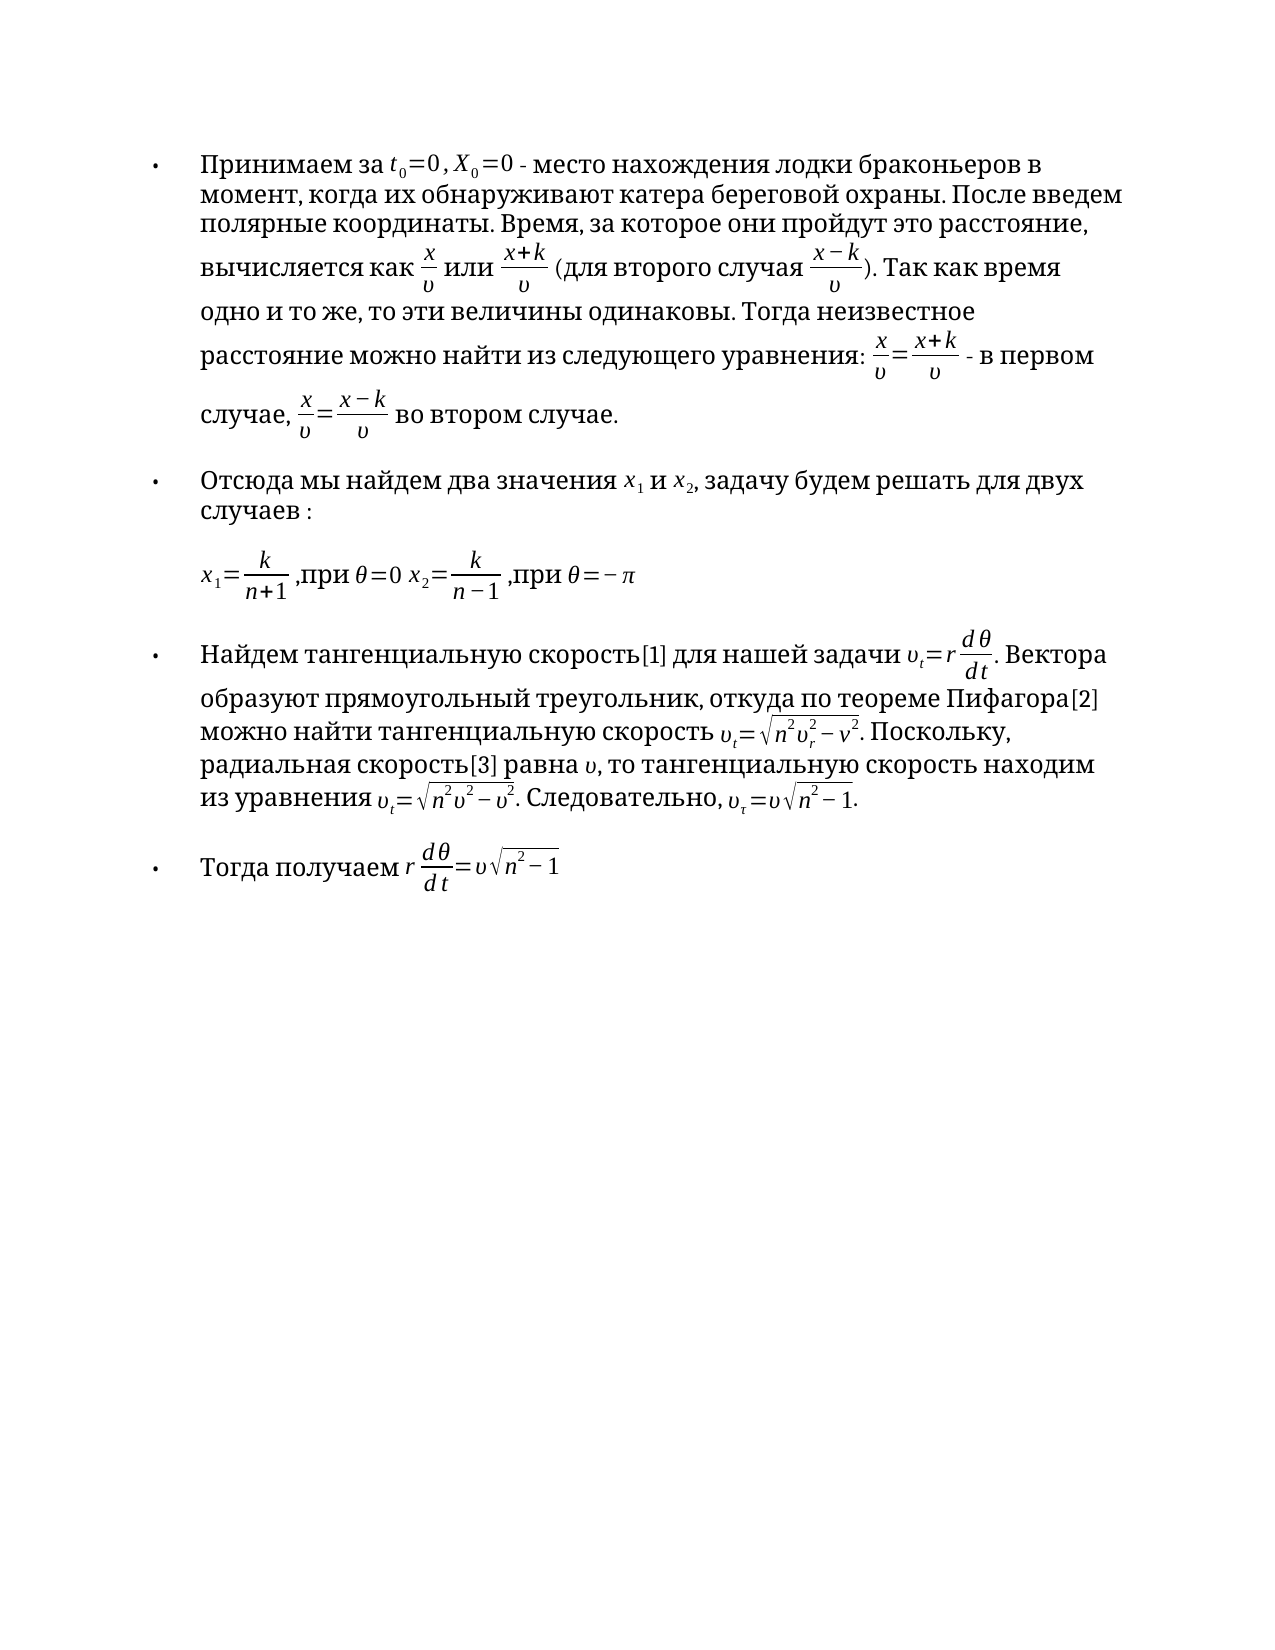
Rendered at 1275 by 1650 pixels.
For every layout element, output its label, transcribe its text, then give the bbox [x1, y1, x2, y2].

list Принимаем за - место нахождения лодки браконьеров в момент, когда их обнаруживают катера береговой охраны. После введем полярные координаты. Время, за которое они пройдут это расстояние, вычисляется как или (для второго случая ). Так как время одно и то же, то эти величины одинаковы. Тогда неизвестное расстояние можно найти из следующего уравнения: - в первом случае, во втором случае. [150, 150, 1125, 444]
list Тогда получаем [150, 838, 1125, 897]
list Найдем тангенциальную скорость[1] для нашей задачи . Вектора образуют прямоугольный треугольник, откуда по теореме Пифагора[2] можно найти тангенциальную скорость . Поскольку, радиальная скорость[3] равна , то тангенциальную скорость находим из уравнения . Следовательно, . [150, 626, 1125, 817]
list Отсюда мы найдем два значения и , задачу будем решать для двух случаев : [150, 465, 1125, 525]
list ,при ,при [150, 546, 1125, 605]
